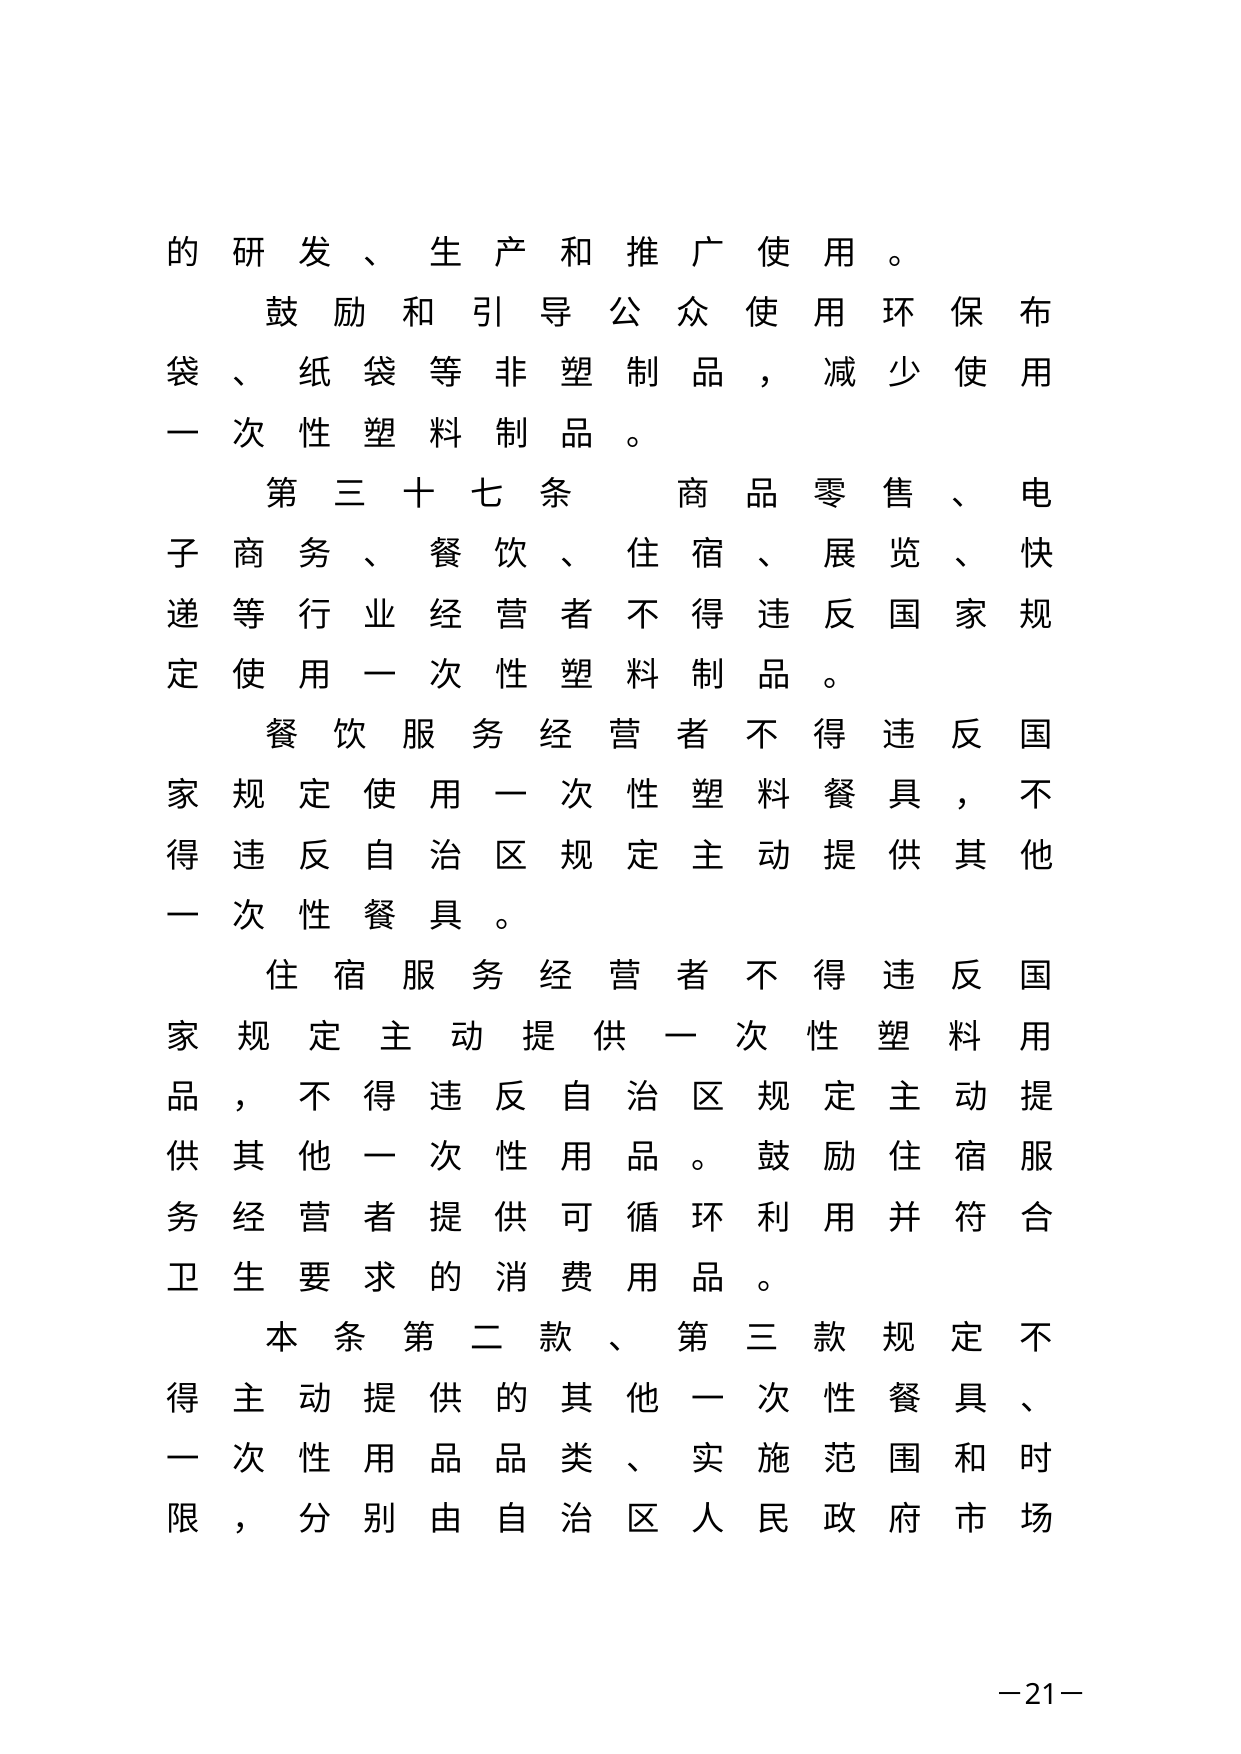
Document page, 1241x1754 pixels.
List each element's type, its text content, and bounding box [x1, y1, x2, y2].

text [167, 219, 1085, 280]
text 餐饮服务经营者不得违反国家规定使用一次性塑料餐具，不得违反自治区规定主动提供其他一次性餐具。 [167, 702, 1085, 943]
text 第三十七条 商品零售、电子商务、餐饮、住宿、展览、快递等行业经营者不得违反国家规定使用一次性塑料制品。 [167, 461, 1085, 702]
text 鼓励和引导公众使用环保布袋、纸袋等非塑制品，减少使用一次性塑料制品。 [167, 280, 1085, 461]
text 住宿服务经营者不得违反国家规定主动提供一次性塑料用品，不得违反自治区规定主动提供其他一次性用品。鼓励住宿服务经营者提供可循环利用并符合卫生要求的消费用品。 [167, 943, 1085, 1305]
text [167, 1305, 1085, 1546]
